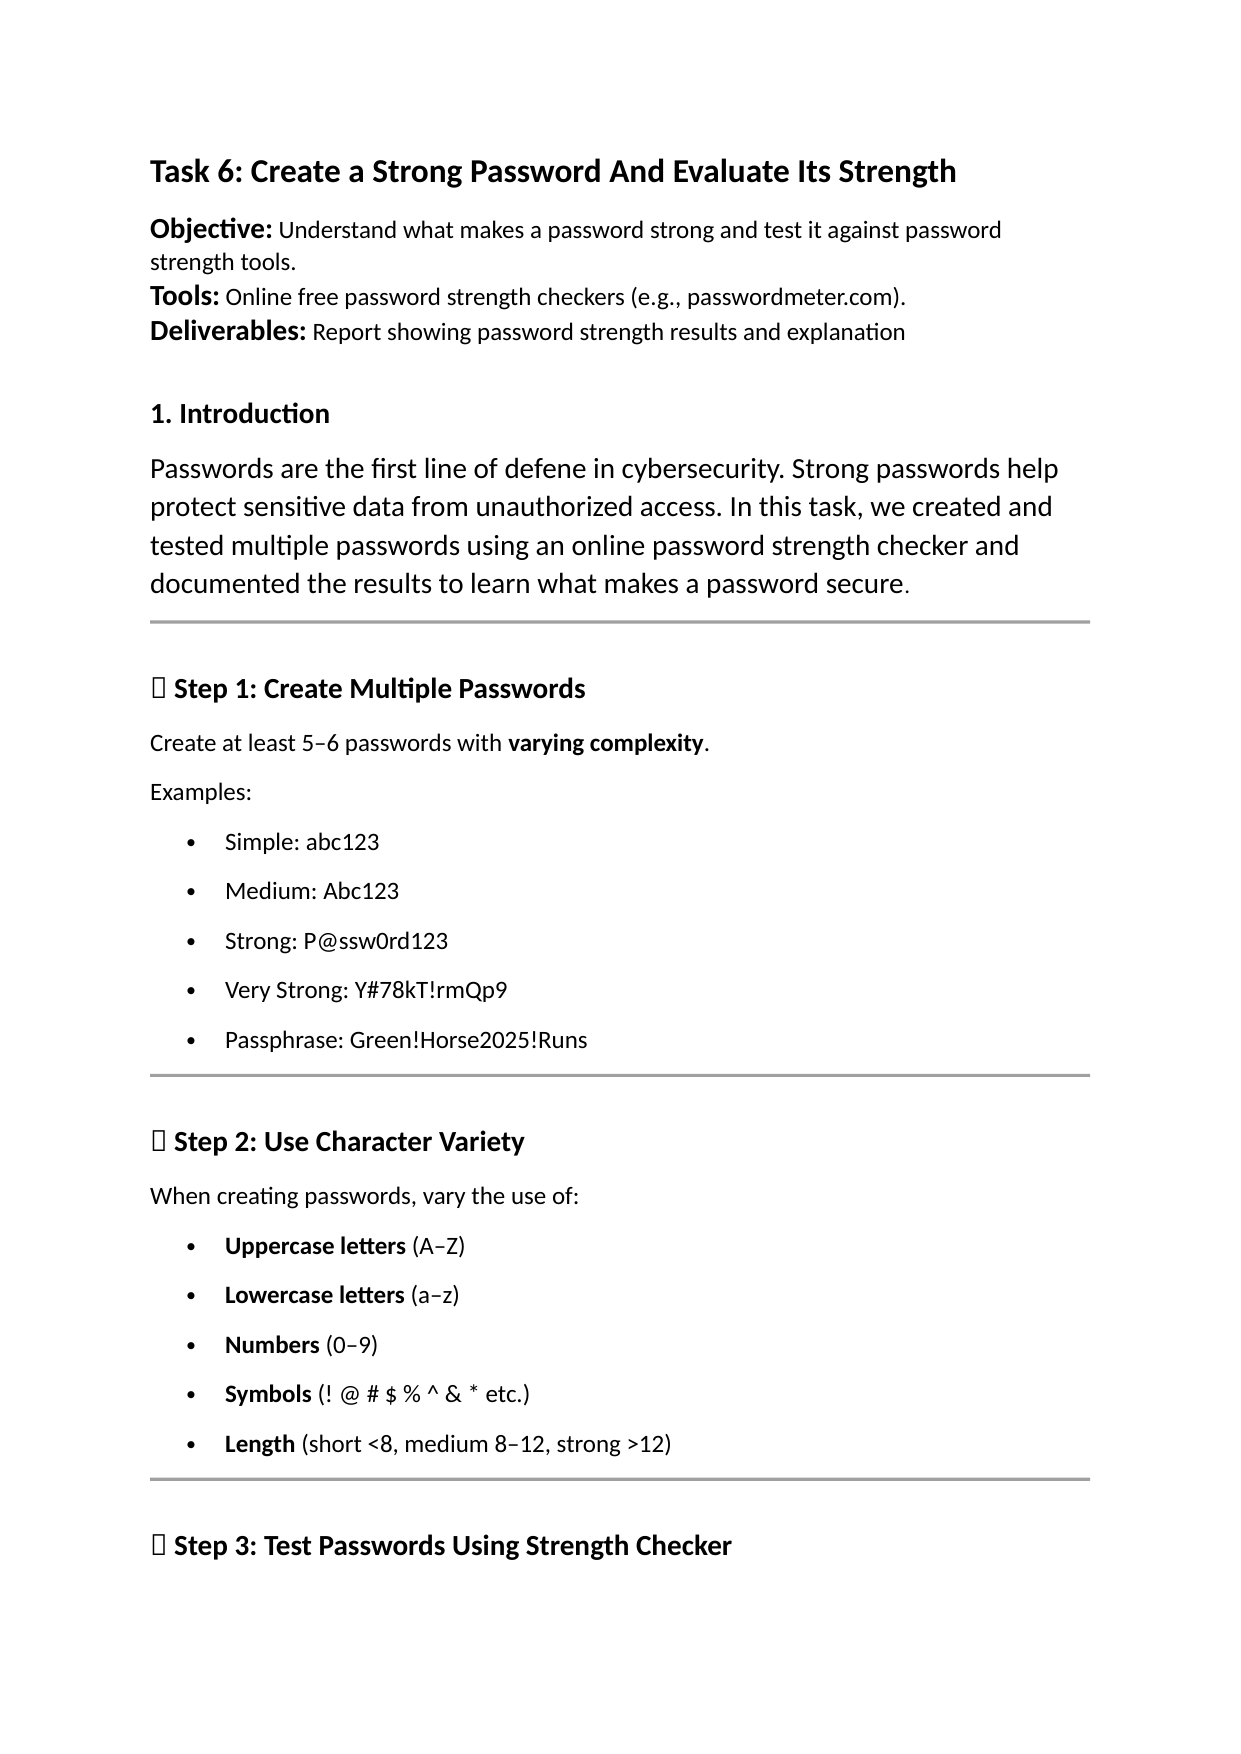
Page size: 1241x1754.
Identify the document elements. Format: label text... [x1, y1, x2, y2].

list Length (short <8, medium 8–12, strong >12) [187, 1428, 1090, 1459]
text 🔹 Step 3: Test Passwords Using Strength Checker [150, 1524, 1090, 1564]
text 1. Introduction [150, 395, 1090, 431]
list Numbers (0–9) [187, 1329, 1090, 1359]
list Symbols (! @ # $ % ^ & * etc.) [187, 1378, 1090, 1409]
list Simple: abc123 [187, 826, 1090, 856]
list Uppercase letters (A–Z) [187, 1230, 1090, 1260]
text Create at least 5–6 passwords with varying complexity. [150, 727, 1090, 757]
text Objective: Understand what makes a password strong and test it against password strength tools. [150, 211, 1090, 277]
list Very Strong: Y#78kT!rmQp9 [187, 975, 1090, 1005]
text 🔹 Step 1: Create Multiple Passwords [150, 667, 1090, 707]
list Strong: P@ssw0rd123 [187, 925, 1090, 956]
text 🔹 Step 2: Use Character Variety [150, 1121, 1090, 1160]
text When creating passwords, vary the use of: [150, 1180, 1090, 1211]
text Deliverables: Report showing password strength results and explanation [150, 312, 1090, 348]
text Task 6: Create a Strong Password And Evaluate Its Strength [150, 150, 1090, 191]
list Passphrase: Green!Horse2025!Runs [187, 1024, 1090, 1055]
text Passwords are the first line of defene in cybersecurity. Strong passwords help protect sensitive data from unauthorized access. In this task, we created and tested multiple passwords using an online password strength checker and documented the results to learn what makes a password secure. [150, 450, 1090, 601]
list Lowercase letters (a–z) [187, 1279, 1090, 1310]
text Tools: Online free password strength checkers (e.g., passwordmeter.com). [150, 277, 1090, 312]
list Medium: Abc123 [187, 876, 1090, 906]
text Examples: [150, 776, 1090, 807]
